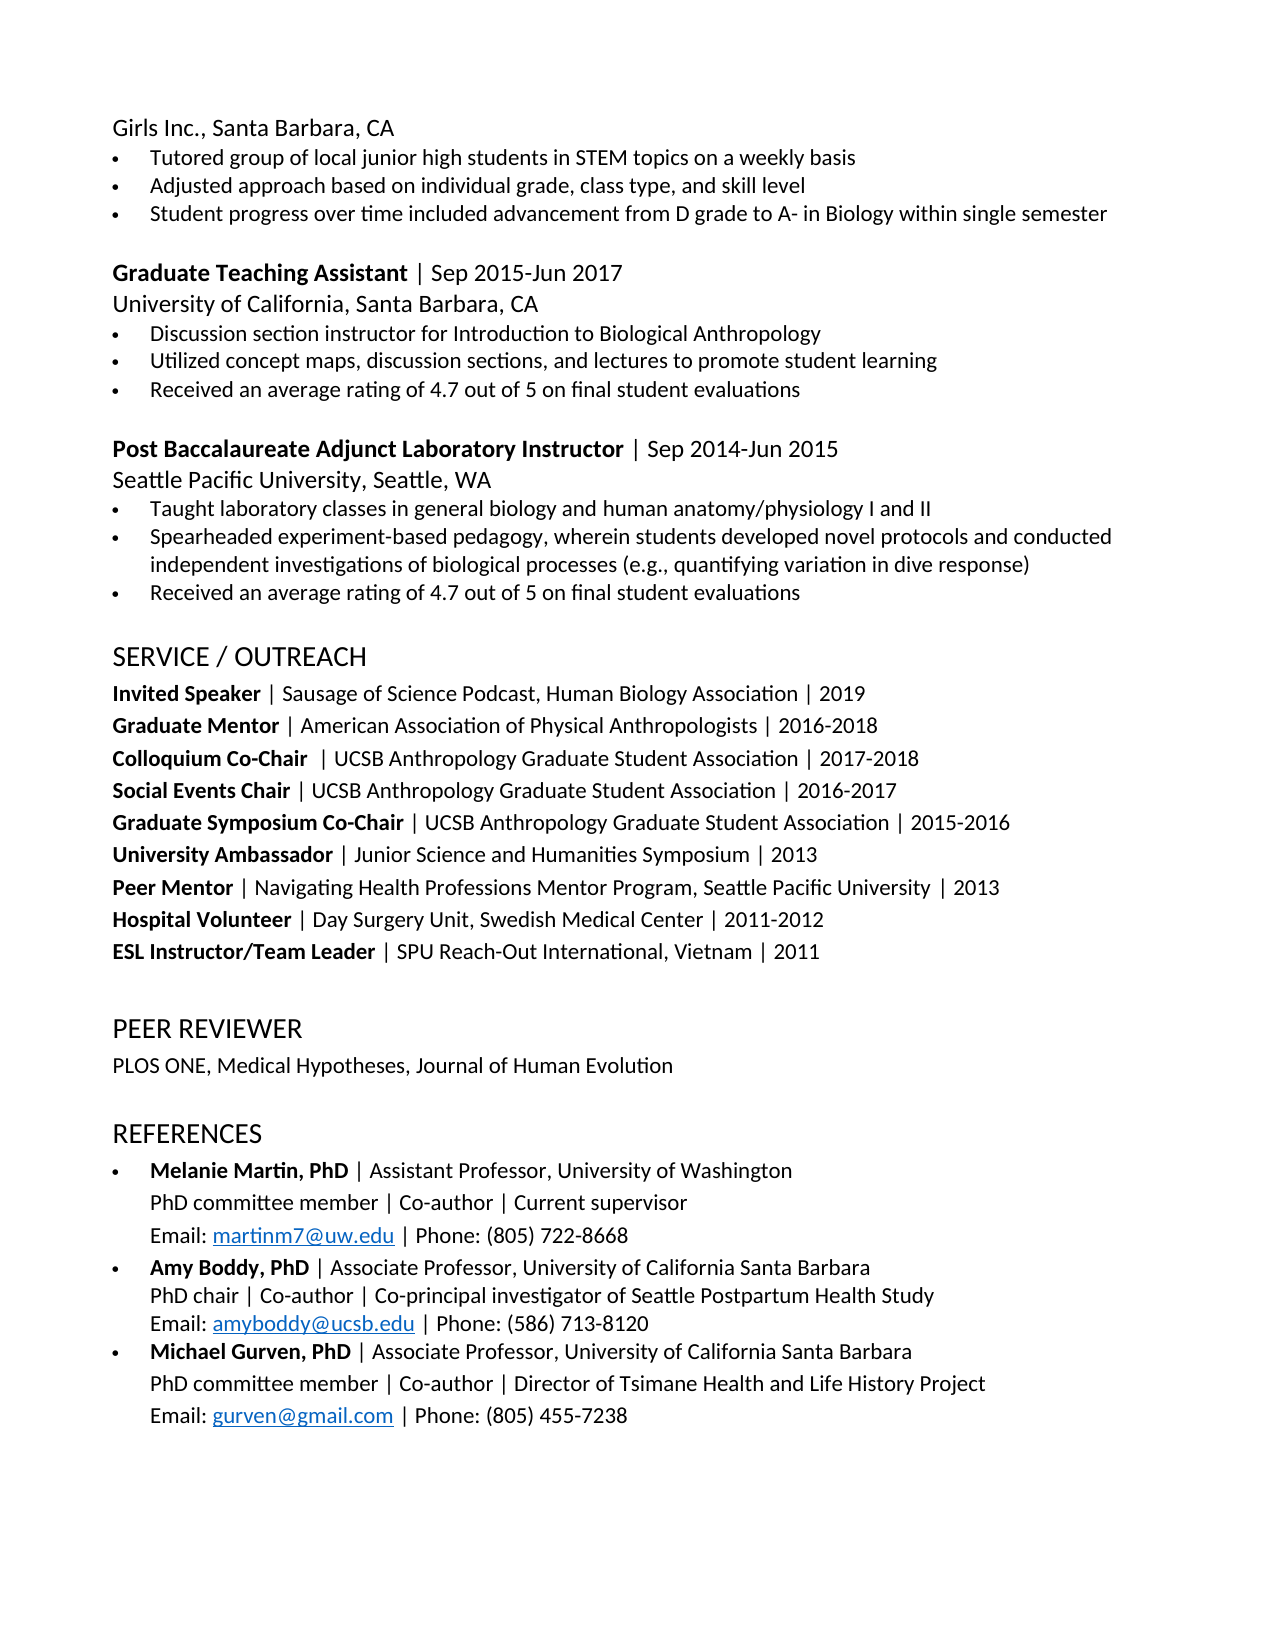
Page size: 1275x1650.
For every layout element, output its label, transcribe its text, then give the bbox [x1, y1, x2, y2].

list Student progress over time included advancement from D grade to A- in Biology within single semester [112, 199, 1162, 227]
list Amy Boddy, PhD | Associate Professor, University of California Santa Barbara [112, 1253, 1162, 1281]
list Spearheaded experiment-based pedagogy, wherein students developed novel protocols and conducted independent investigations of biological processes (e.g., quantifying variation in dive response) [112, 522, 1162, 578]
text REFERENCES [112, 1115, 1162, 1151]
text PLOS ONE, Medical Hypotheses, Journal of Human Evolution [112, 1051, 1162, 1079]
text PhD committee member | Co-author | Current supervisor [150, 1188, 1162, 1217]
list Michael Gurven, PhD | Associate Professor, University of California Santa Barbara [112, 1337, 1162, 1365]
text Invited Speaker | Sausage of Science Podcast, Human Biology Association | 2019 [112, 679, 1162, 707]
text PhD committee member | Co-author | Director of Tsimane Health and Life History Project [150, 1369, 1162, 1397]
text Email: gurven@gmail.com | Phone: (805) 455-7238 [150, 1401, 1162, 1429]
list Adjusted approach based on individual grade, class type, and skill level [112, 171, 1162, 199]
list Received an average rating of 4.7 out of 5 on final student evaluations [112, 578, 1162, 606]
text University of California, Santa Barbara, CA [112, 288, 1162, 319]
list Utilized concept maps, discussion sections, and lectures to promote student learning [112, 347, 1162, 375]
text Hospital Volunteer | Day Surgery Unit, Swedish Medical Center | 2011-2012 [112, 905, 1162, 933]
text Peer Mentor | Navigating Health Professions Mentor Program, Seattle Pacific University | 2013 [112, 873, 1162, 901]
text Girls Inc., Santa Barbara, CA [112, 112, 1162, 143]
list Tutored group of local junior high students in STEM topics on a weekly basis [112, 143, 1162, 171]
list PhD chair | Co-author | Co-principal investigator of Seattle Postpartum Health Study [150, 1281, 1162, 1309]
text Colloquium Co-Chair | UCSB Anthropology Graduate Student Association | 2017-2018 [112, 744, 1162, 772]
list Received an average rating of 4.7 out of 5 on final student evaluations [112, 375, 1162, 403]
text PEER REVIEWER [112, 1010, 1162, 1046]
text Graduate Mentor | American Association of Physical Anthropologists | 2016-2018 [112, 712, 1162, 740]
list Melanie Martin, PhD | Assistant Professor, University of Washington [112, 1156, 1162, 1184]
text Seattle Pacific University, Seattle, WA [112, 464, 1162, 494]
text Email: martinm7@uw.edu | Phone: (805) 722-8668 [150, 1221, 1162, 1249]
text SERVICE / OUTREACH [112, 638, 1162, 674]
text Social Events Chair | UCSB Anthropology Graduate Student Association | 2016-2017 [112, 776, 1162, 804]
text Graduate Teaching Assistant | Sep 2015-Jun 2017 [112, 258, 1162, 288]
list Taught laboratory classes in general biology and human anatomy/physiology I and II [112, 494, 1162, 522]
list Email: amyboddy@ucsb.edu | Phone: (586) 713-8120 [150, 1309, 1162, 1337]
list Discussion section instructor for Introduction to Biological Anthropology [112, 319, 1162, 347]
text Post Baccalaureate Adjunct Laboratory Instructor | Sep 2014-Jun 2015 [112, 433, 1162, 464]
text University Ambassador | Junior Science and Humanities Symposium | 2013 [112, 840, 1162, 868]
text ESL Instructor/Team Leader | SPU Reach-Out International, Vietnam | 2011 [112, 937, 1162, 965]
text Graduate Symposium Co-Chair | UCSB Anthropology Graduate Student Association | 2015-2016 [112, 808, 1162, 836]
